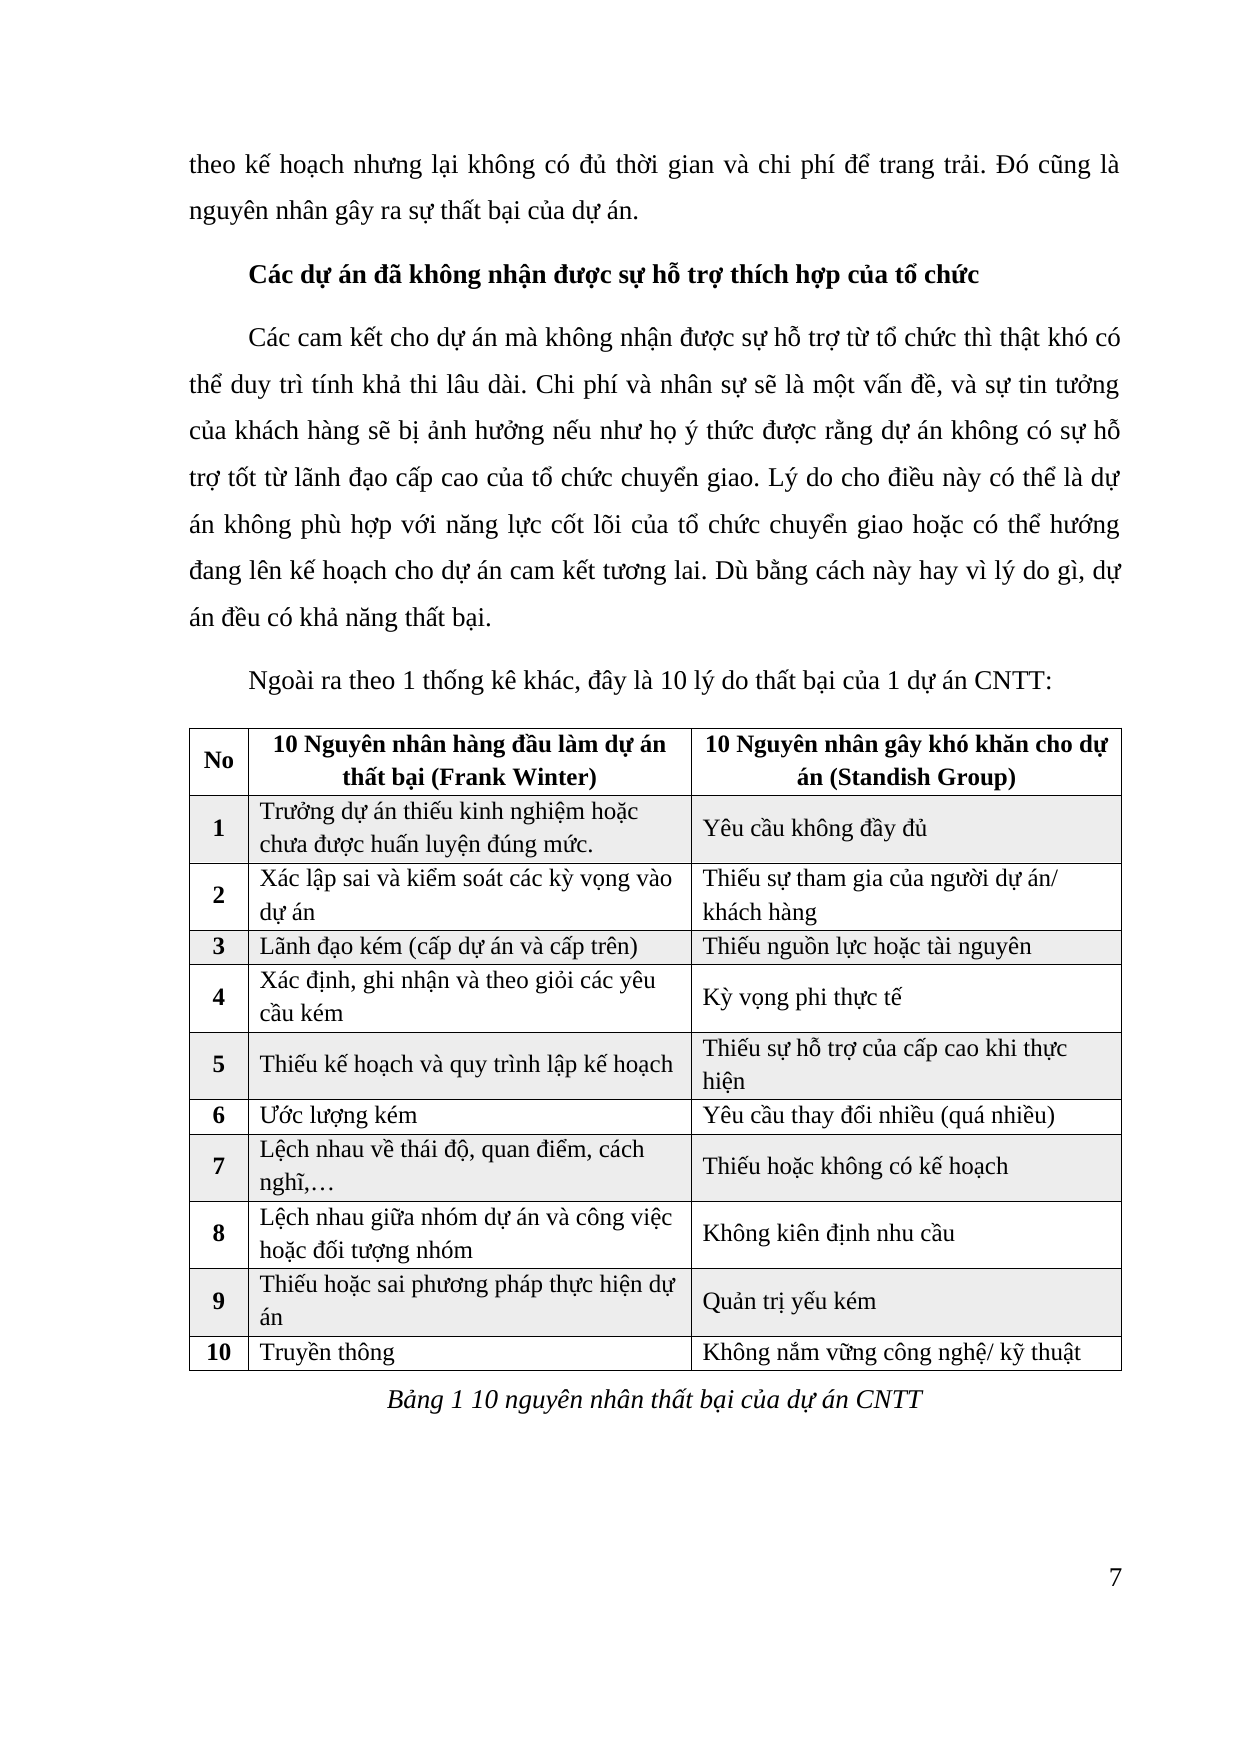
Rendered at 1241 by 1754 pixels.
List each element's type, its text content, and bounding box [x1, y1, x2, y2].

table_cell Quản trị yếu kém [692, 1269, 1121, 1336]
table_cell Lệch nhau về thái độ, quan điểm, cách nghĩ,… [249, 1135, 691, 1201]
table_cell Thiếu sự tham gia của người dự án/ khách hàng [692, 864, 1121, 930]
table_cell Thiếu nguồn lực hoặc tài nguyên [692, 931, 1121, 964]
table_cell 1 [190, 796, 248, 862]
table_cell Thiếu sự hỗ trợ của cấp cao khi thực hiện [692, 1033, 1121, 1099]
table_cell Ước lượng kém [249, 1100, 691, 1133]
table_cell 9 [190, 1269, 248, 1336]
table_cell 10 [190, 1337, 248, 1370]
text Bảng 1 10 nguyên nhân thất bại của dự án CNTT [189, 1383, 1122, 1415]
table_cell 6 [190, 1100, 248, 1133]
table_cell Trưởng dự án thiếu kinh nghiệm hoặc chưa được huấn luyện đúng mức. [249, 796, 691, 862]
table_header 10 Nguyên nhân gây khó khăn cho dự án (Standish Group) [692, 729, 1121, 795]
table_cell 5 [190, 1033, 248, 1099]
table_header No [190, 729, 248, 795]
text Ngoài ra theo 1 thống kê khác, đây là 10 lý do thất bại của 1 dự án CNTT: [189, 664, 1122, 696]
table_cell Yêu cầu không đầy đủ [692, 796, 1121, 862]
table_cell 3 [190, 931, 248, 964]
table_cell Không nắm vững công nghệ/ kỹ thuật [692, 1337, 1121, 1370]
table_cell Thiếu kế hoạch và quy trình lập kế hoạch [249, 1033, 691, 1099]
text Các dự án đã không nhận được sự hỗ trợ thích hợp của tổ chức [189, 258, 1122, 289]
table_cell Thiếu hoặc sai phương pháp thực hiện dự án [249, 1269, 691, 1336]
table_header 10 Nguyên nhân hàng đầu làm dự án thất bại (Frank Winter) [249, 729, 691, 795]
table_cell Thiếu hoặc không có kế hoạch [692, 1135, 1121, 1201]
table_cell Xác định, ghi nhận và theo giỏi các yêu cầu kém [249, 965, 691, 1032]
table_cell Lãnh đạo kém (cấp dự án và cấp trên) [249, 931, 691, 964]
table_cell Yêu cầu thay đổi nhiều (quá nhiều) [692, 1100, 1121, 1133]
table_cell 7 [190, 1135, 248, 1201]
table_cell Xác lập sai và kiểm soát các kỳ vọng vào dự án [249, 864, 691, 930]
table_cell Truyền thông [249, 1337, 691, 1370]
table_cell 8 [190, 1202, 248, 1268]
table_cell 4 [190, 965, 248, 1032]
table_cell Kỳ vọng phi thực tế [692, 965, 1121, 1032]
text Các cam kết cho dự án mà không nhận được sự hỗ trợ từ tổ chức thì thật khó có thể duy trì tính khả thi lâu dài. Chi phí và nhân sự sẽ là một vấn đề, và sự tin tưởng của khách hàng sẽ bị ảnh hưởng nếu như họ ý thức được rằng dự án không có sự hỗ trợ tốt từ lãnh đạo cấp cao của tổ chức chuyển giao. Lý do cho điều này có thể là dự án không phù hợp với năng lực cốt lõi của tổ chức chuyển giao hoặc có thể hướng đang lên kế hoạch cho dự án cam kết tương lai. Dù bằng cách này hay vì lý do gì, dự án đều có khả năng thất bại. [189, 321, 1122, 632]
table_cell Không kiên định nhu cầu [692, 1202, 1121, 1268]
table_cell 2 [190, 864, 248, 930]
table_cell Lệch nhau giữa nhóm dự án và công việc hoặc đối tượng nhóm [249, 1202, 691, 1268]
